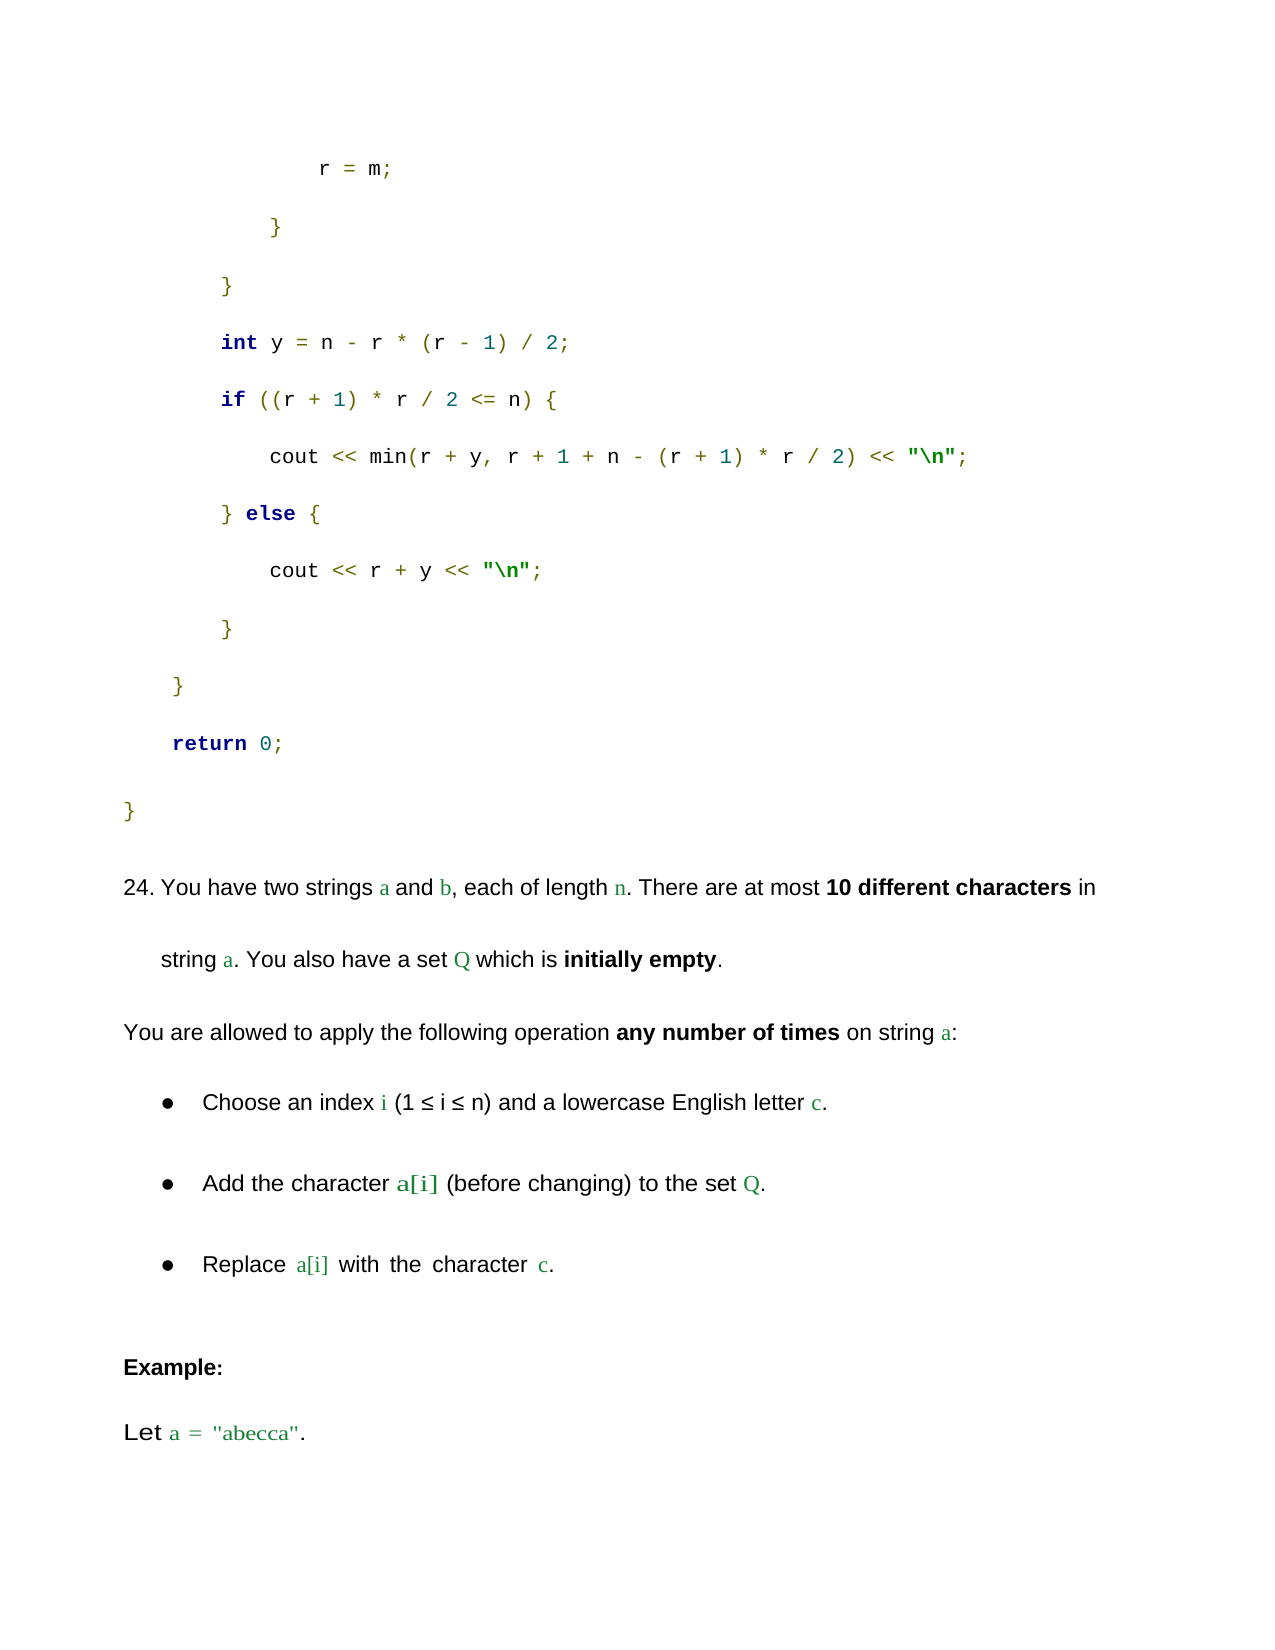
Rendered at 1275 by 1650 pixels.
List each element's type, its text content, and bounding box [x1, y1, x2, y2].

text You are allowed to apply the following operation any number of times on string a: [123, 1019, 1200, 1046]
text int y = n - r * (r - 1) / 2; [221, 332, 1200, 355]
list You have two strings a and b, each of length n. There are at most 10 different characters in string a. You also have a set Q which is initially empty. [123, 873, 1103, 972]
text if ((r + 1) * r / 2 <= n) { [221, 389, 1200, 412]
text } [172, 676, 1200, 699]
text r = m; [318, 158, 1200, 182]
text cout << min(r + y, r + 1 + n - (r + 1) * r / 2) << "\n"; [269, 446, 1200, 469]
subtitle Example: [123, 1354, 1200, 1380]
text Let a = "abecca". [123, 1419, 1200, 1445]
list Add the character a[i] (before changing) to the set Q. [161, 1169, 1200, 1197]
text } [123, 800, 1200, 824]
text } [269, 216, 1200, 240]
list Choose an index i (1 ≤ i ≤ n) and a lowercase English letter c. [161, 1088, 1200, 1116]
text } else { [221, 503, 1200, 527]
text } [221, 274, 1200, 298]
list Replace a[i] with the character c. [161, 1250, 1200, 1278]
text cout << r + y << "\n"; [269, 560, 1200, 584]
text } [221, 617, 1200, 641]
text return 0; [172, 733, 1200, 756]
